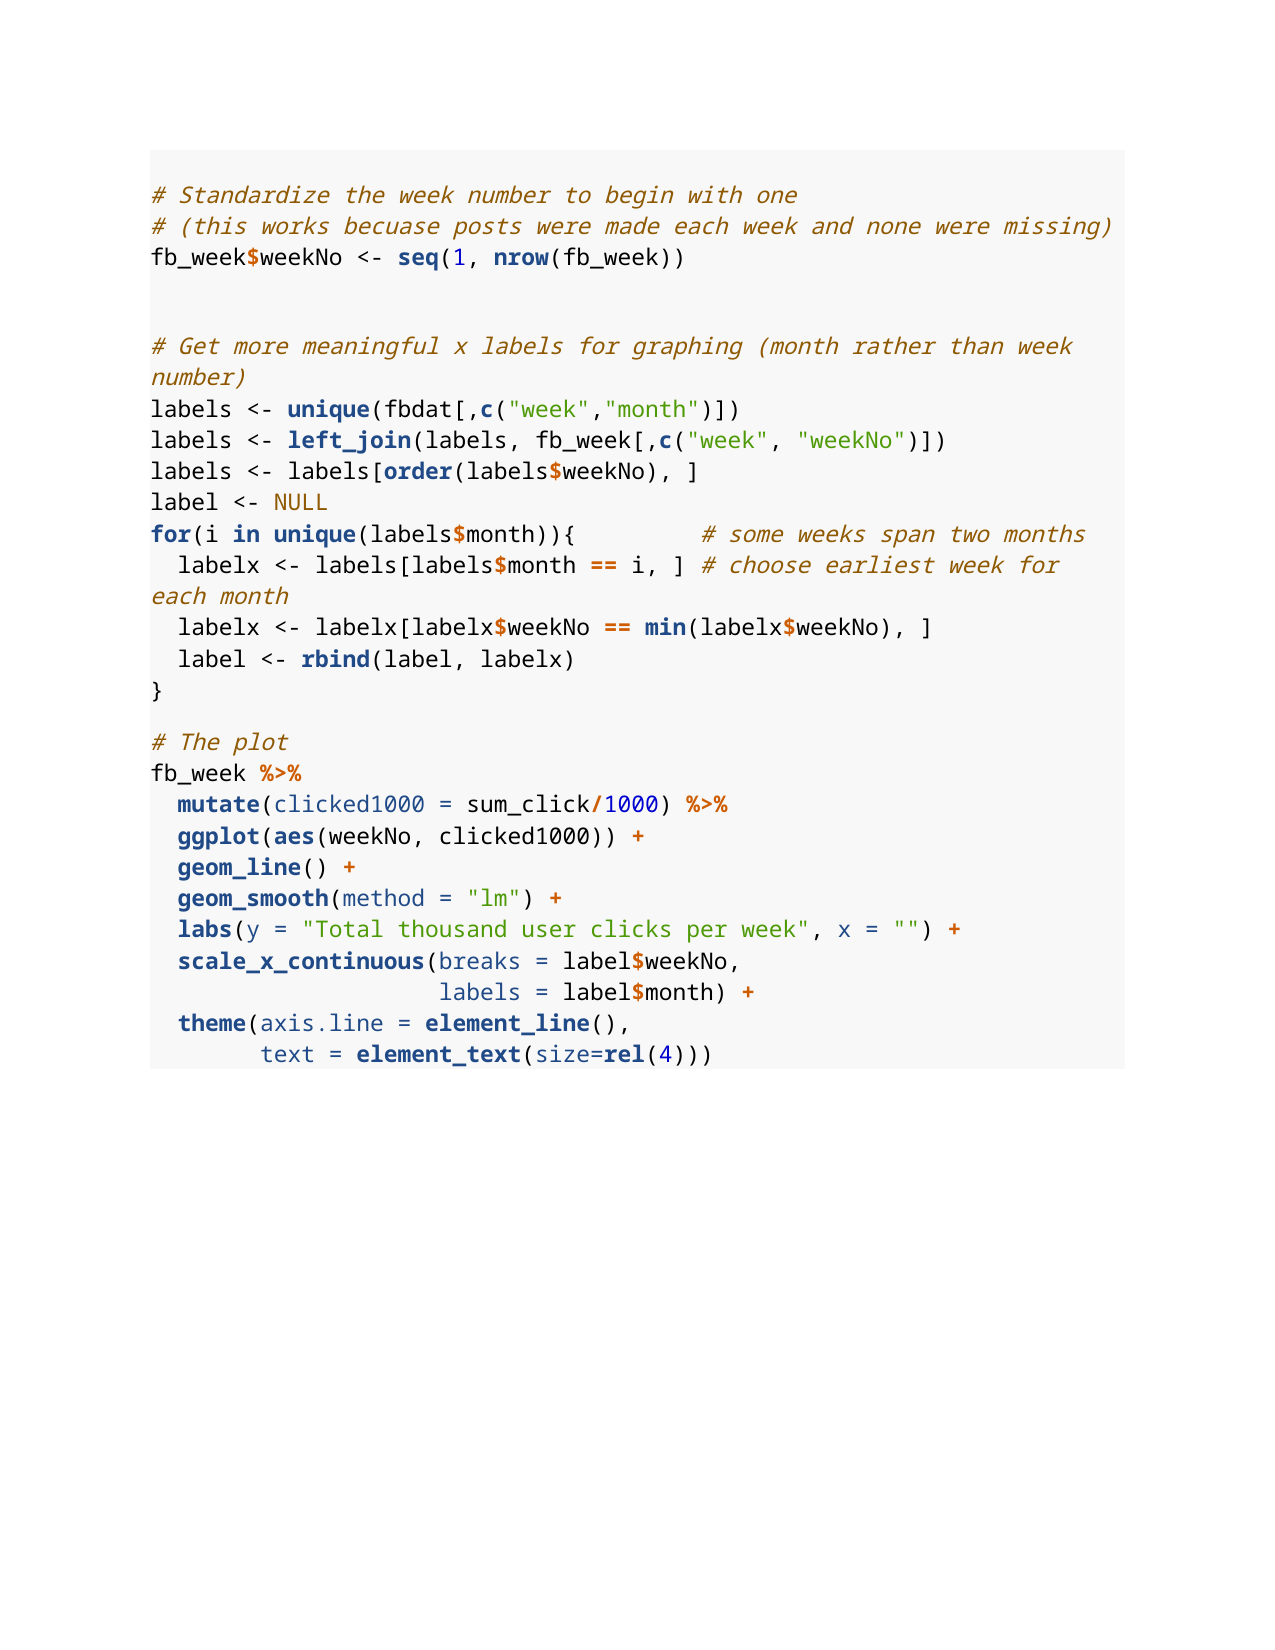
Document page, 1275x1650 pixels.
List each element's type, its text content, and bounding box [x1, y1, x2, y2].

text # The plot fb_week %>% mutate(clicked1000 = sum_click/1000) %>% ggplot(aes(weekNo, clicked1000)) + geom_line() + geom_smooth(method = "lm") + labs(y = "Total thousand user clicks per week", x = "") + scale_x_continuous(breaks = label$weekNo, labels = label$month) + theme(axis.line = element_line(), text = element_text(size=rel(4))) [150, 726, 1125, 1069]
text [150, 150, 1125, 705]
